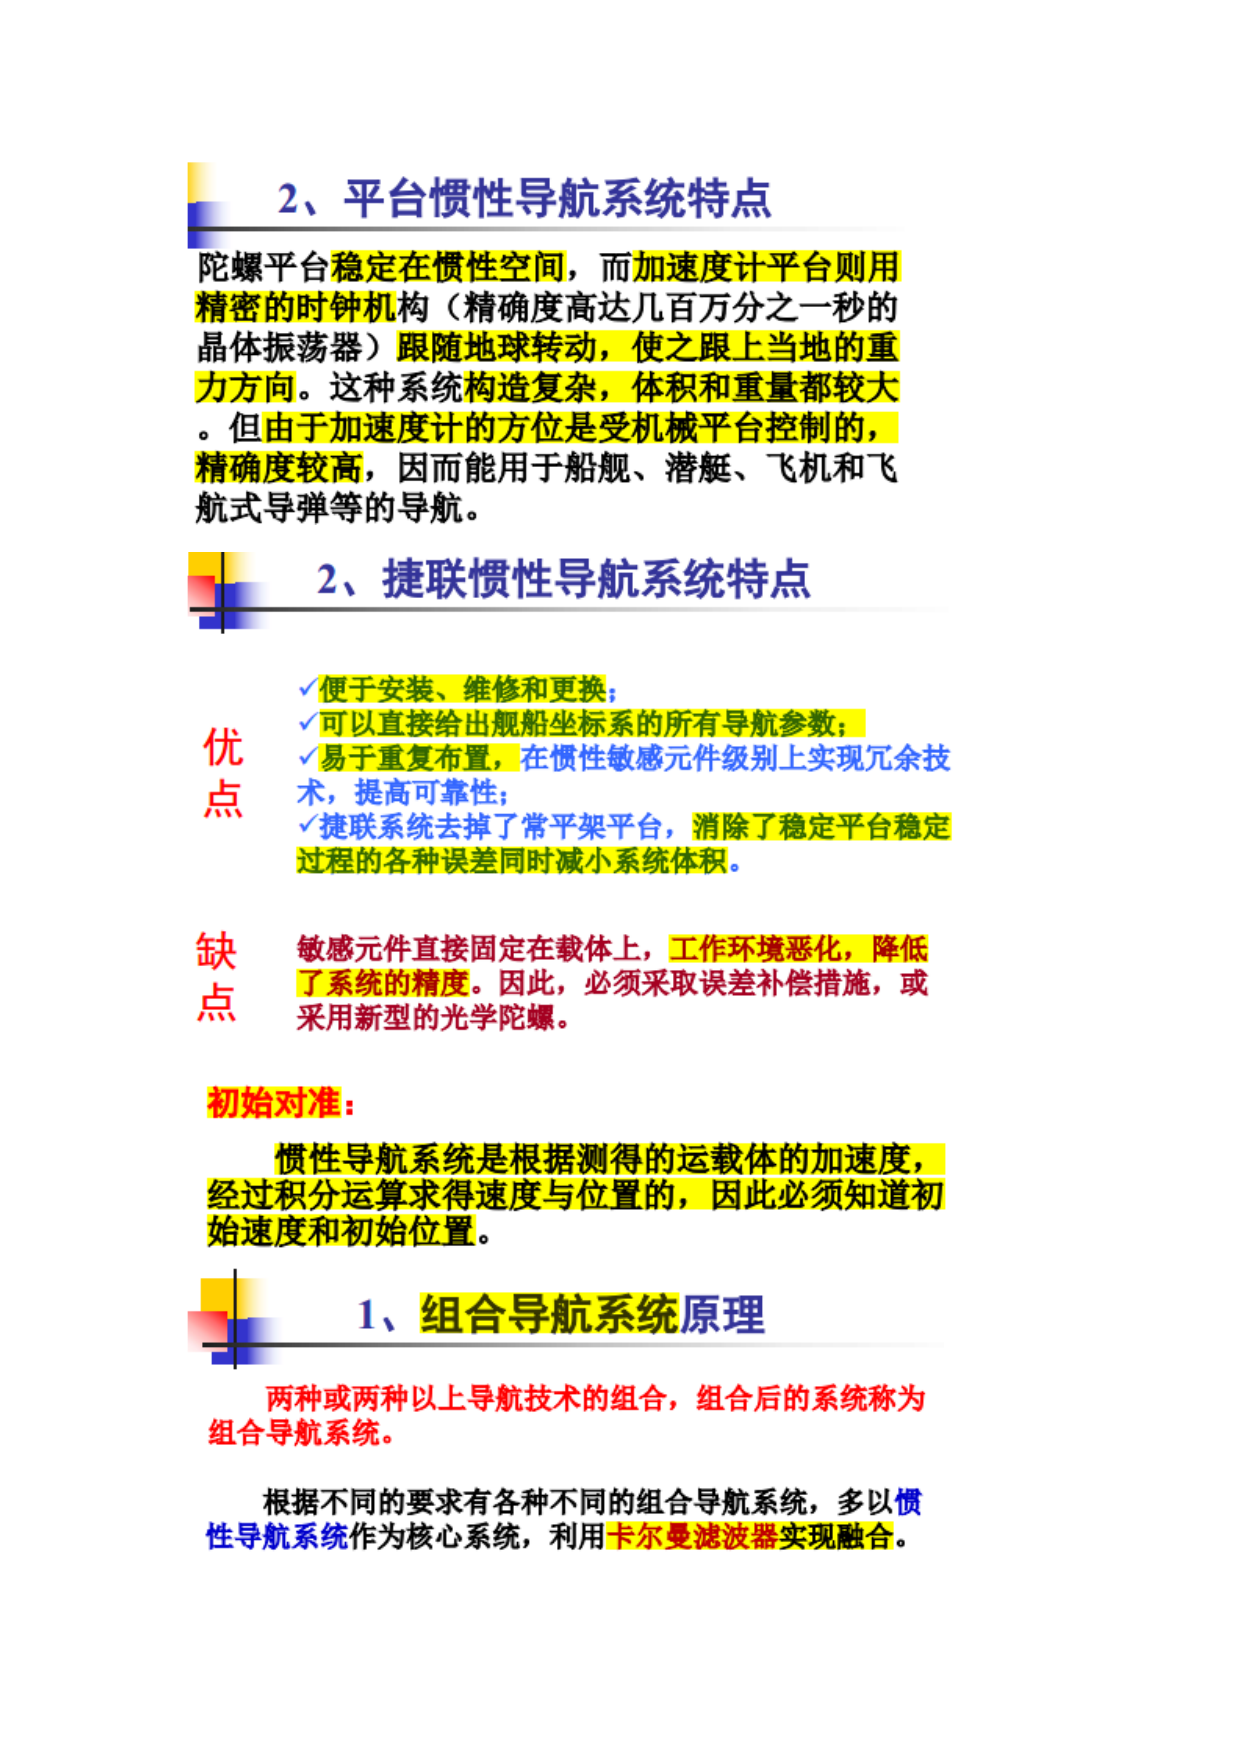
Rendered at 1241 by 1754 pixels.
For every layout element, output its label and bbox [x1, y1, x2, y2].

picture [187, 552, 963, 1049]
picture [187, 1072, 955, 1257]
picture [187, 162, 905, 525]
picture [187, 1267, 944, 1564]
